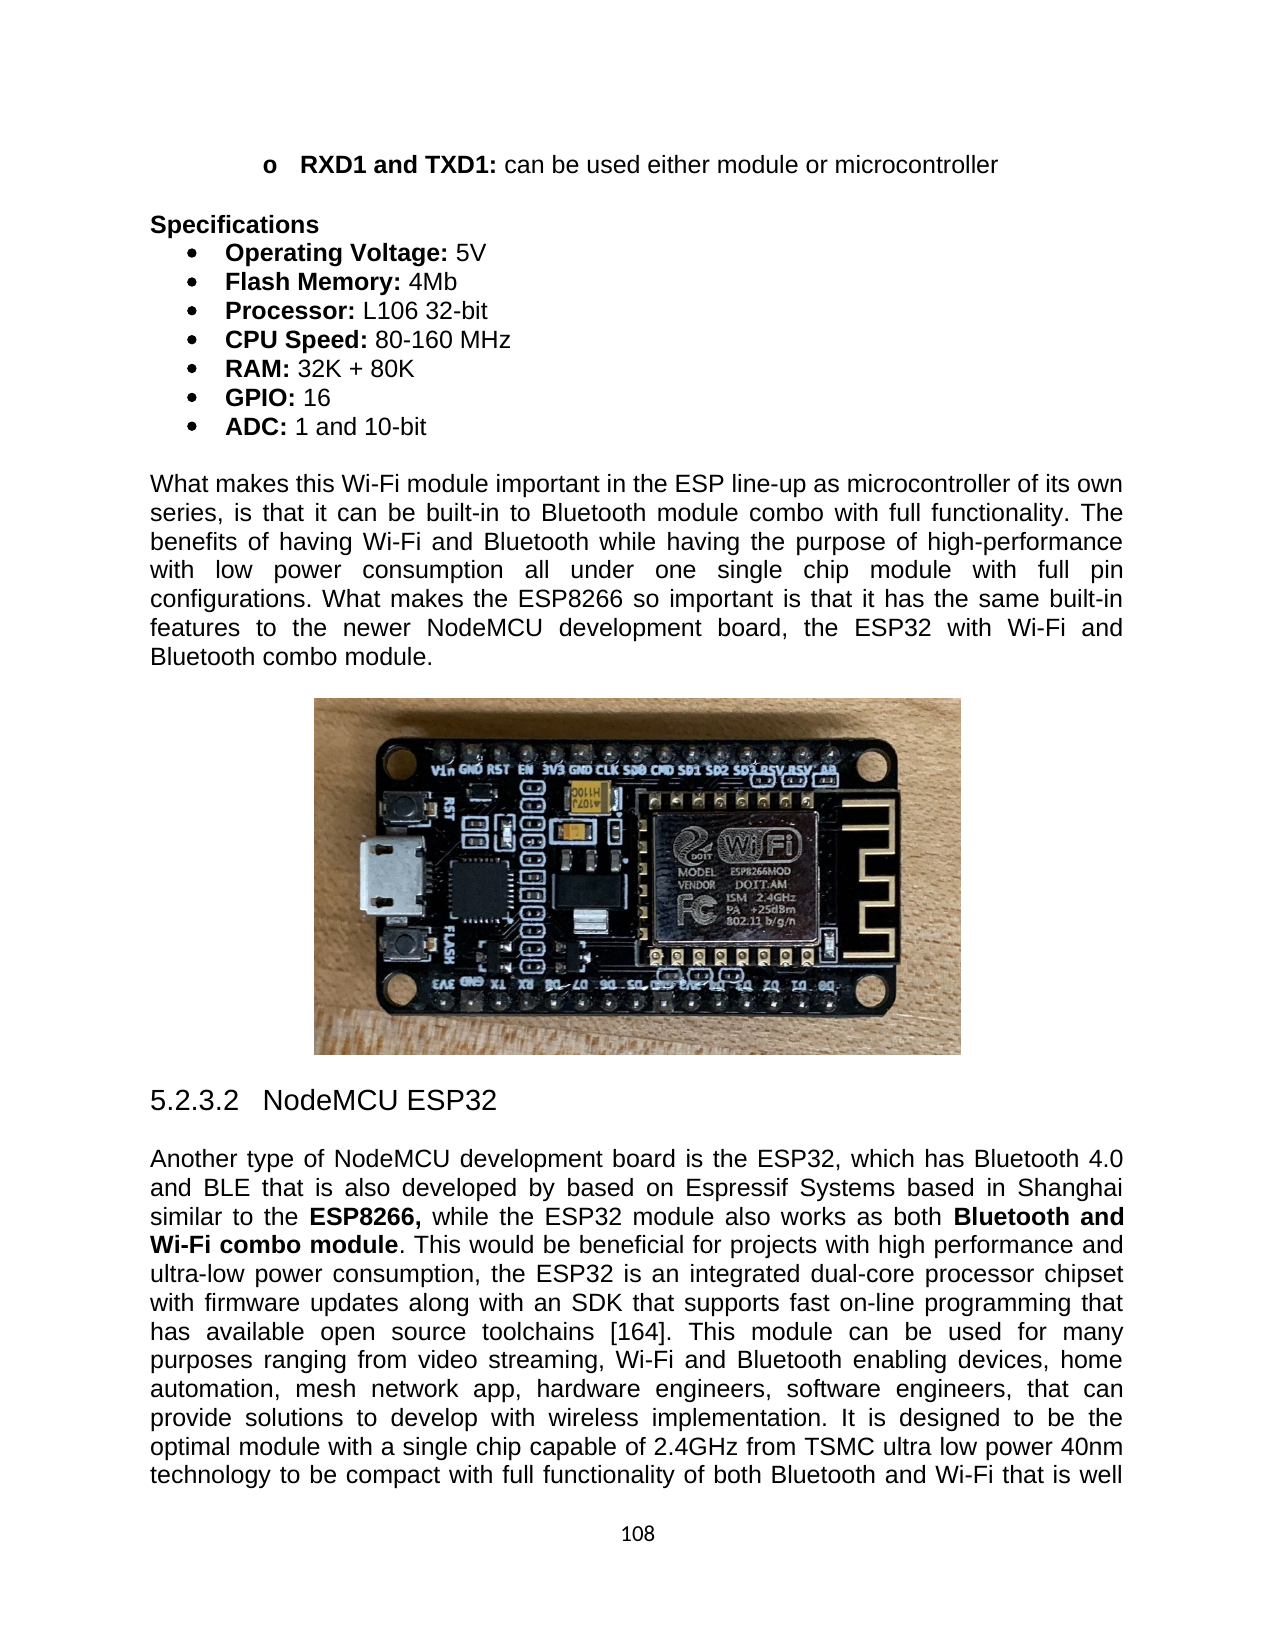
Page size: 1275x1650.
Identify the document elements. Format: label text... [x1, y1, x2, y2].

text What makes this Wi-Fi module important in the ESP line-up as microcontroller of its own series, is that it can be built-in to Bluetooth module combo with full functionality. The benefits of having Wi-Fi and Bluetooth while having the purpose of high-performance with low power consumption all under one single chip module with full pin configurations. What makes the ESP8266 so important is that it has the same built-in features to the newer NodeMCU development board, the ESP32 with Wi-Fi and Bluetooth combo module. [150, 469, 1125, 670]
picture [314, 698, 961, 1055]
list ADC: 1 and 10-bit [187, 412, 1125, 440]
list RXD1 and TXD1: can be used either module or microcontroller [262, 150, 1125, 181]
list RAM: 32K + 80K [187, 354, 1125, 383]
list Processor: L106 32-bit [187, 296, 1125, 325]
list CPU Speed: 80-160 MHz [187, 325, 1125, 354]
text Specifications [150, 210, 1125, 238]
subtitle NodeMCU ESP32 [150, 1083, 1125, 1116]
list Operating Voltage: 5V [187, 238, 1125, 267]
list GPIO: 16 [187, 383, 1125, 412]
list Flash Memory: 4Mb [187, 267, 1125, 296]
